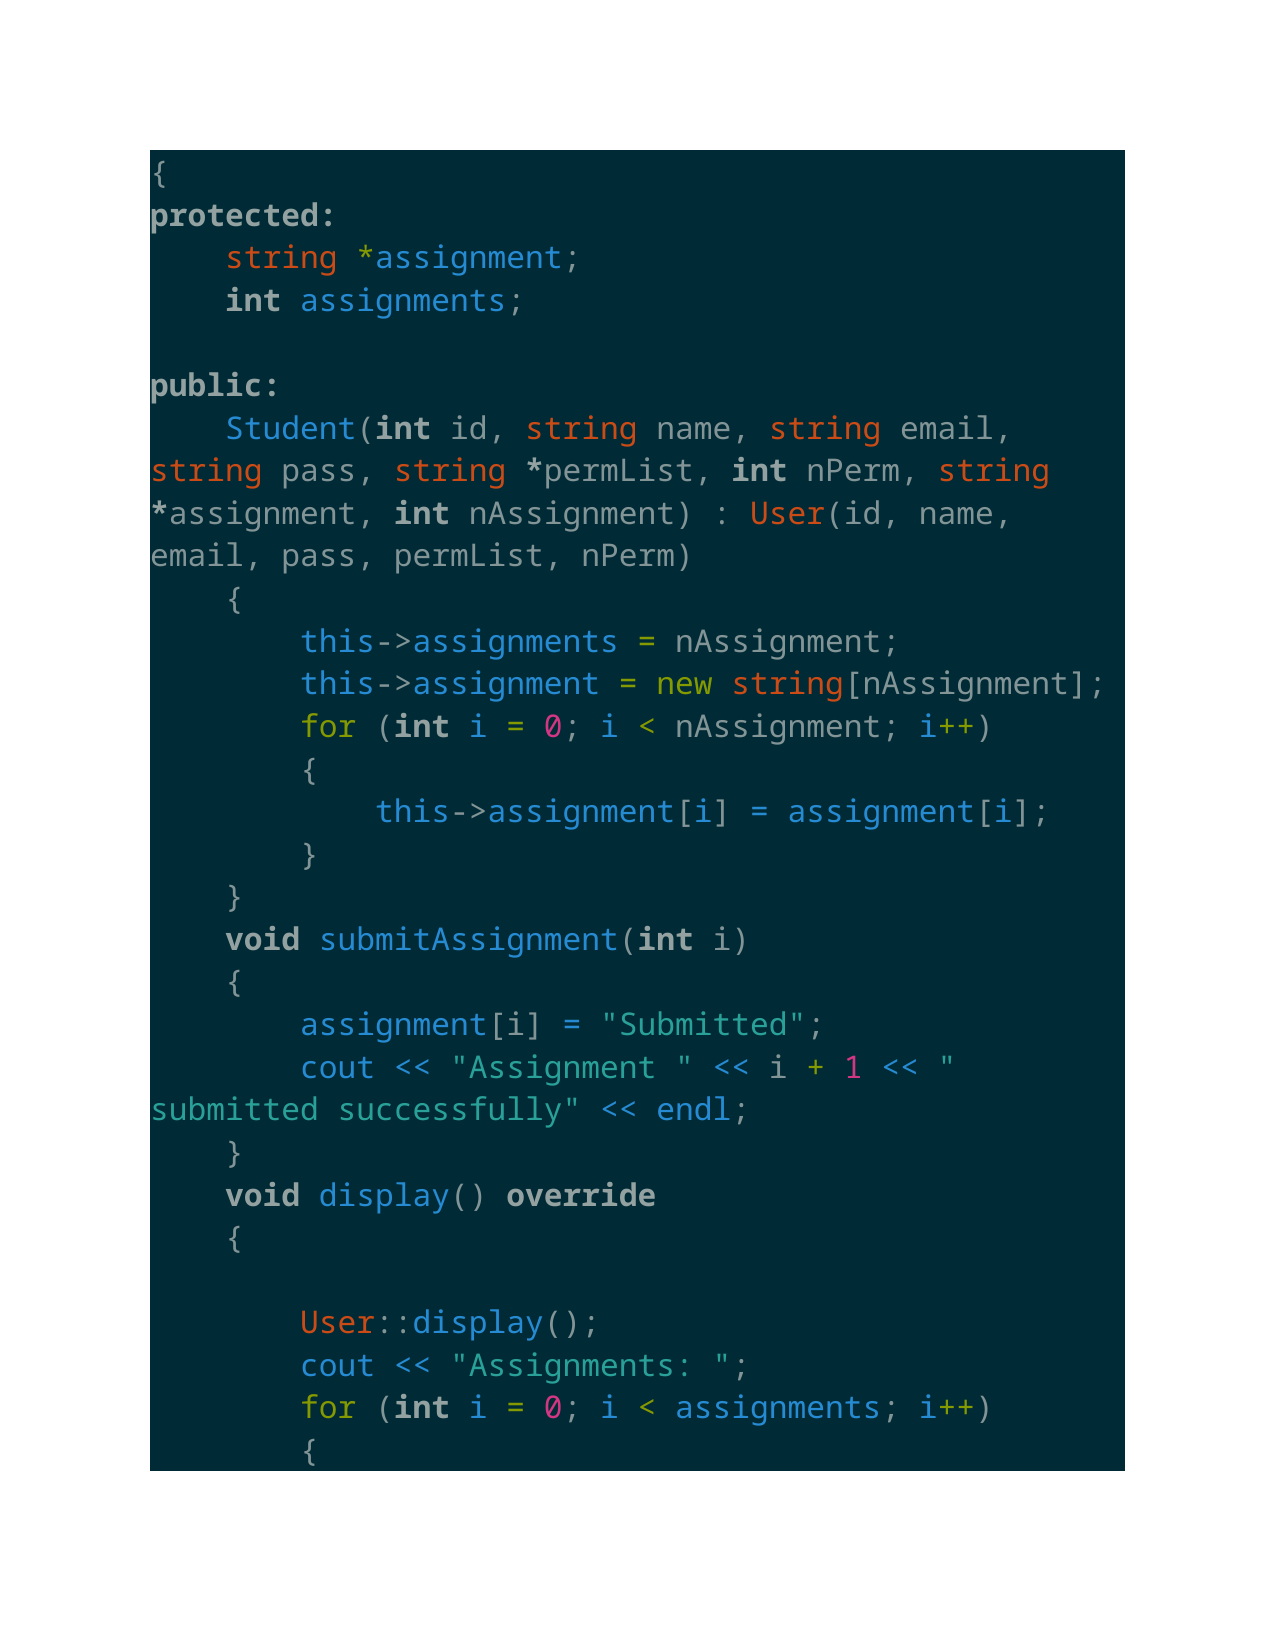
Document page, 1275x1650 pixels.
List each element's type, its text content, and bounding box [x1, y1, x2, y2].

text } [150, 874, 1125, 917]
text string *assignment; [150, 235, 1125, 278]
text { [150, 1215, 1125, 1258]
text this->assignment = new string[nAssignment]; [150, 661, 1125, 704]
text this->assignments = nAssignment; [150, 619, 1125, 661]
text { [150, 150, 1125, 193]
text for (int i = 0; i < nAssignment; i++) [150, 704, 1125, 746]
text { [150, 746, 1125, 789]
text void submitAssignment(int i) [150, 917, 1125, 959]
text void display() override [150, 1172, 1125, 1215]
text cout << "Assignment " << i + 1 << " submitted successfully" << endl; [150, 1045, 1125, 1130]
text for (int i = 0; i < assignments; i++) [150, 1386, 1125, 1428]
text Student(int id, string name, string email, string pass, string *permList, int nPerm, string *assignment, int nAssignment) : User(id, name, email, pass, permList, nPerm) [150, 406, 1125, 576]
text protected: [150, 193, 1125, 235]
text { [150, 959, 1125, 1002]
text assignment[i] = "Submitted"; [150, 1002, 1125, 1045]
text } [150, 1130, 1125, 1172]
text this->assignment[i] = assignment[i]; [150, 789, 1125, 832]
text } [150, 832, 1125, 874]
text { [150, 1428, 1125, 1471]
text { [150, 576, 1125, 619]
text cout << "Assignments: "; [150, 1343, 1125, 1386]
text public: [150, 363, 1125, 406]
text int assignments; [150, 278, 1125, 320]
text User::display(); [150, 1300, 1125, 1343]
